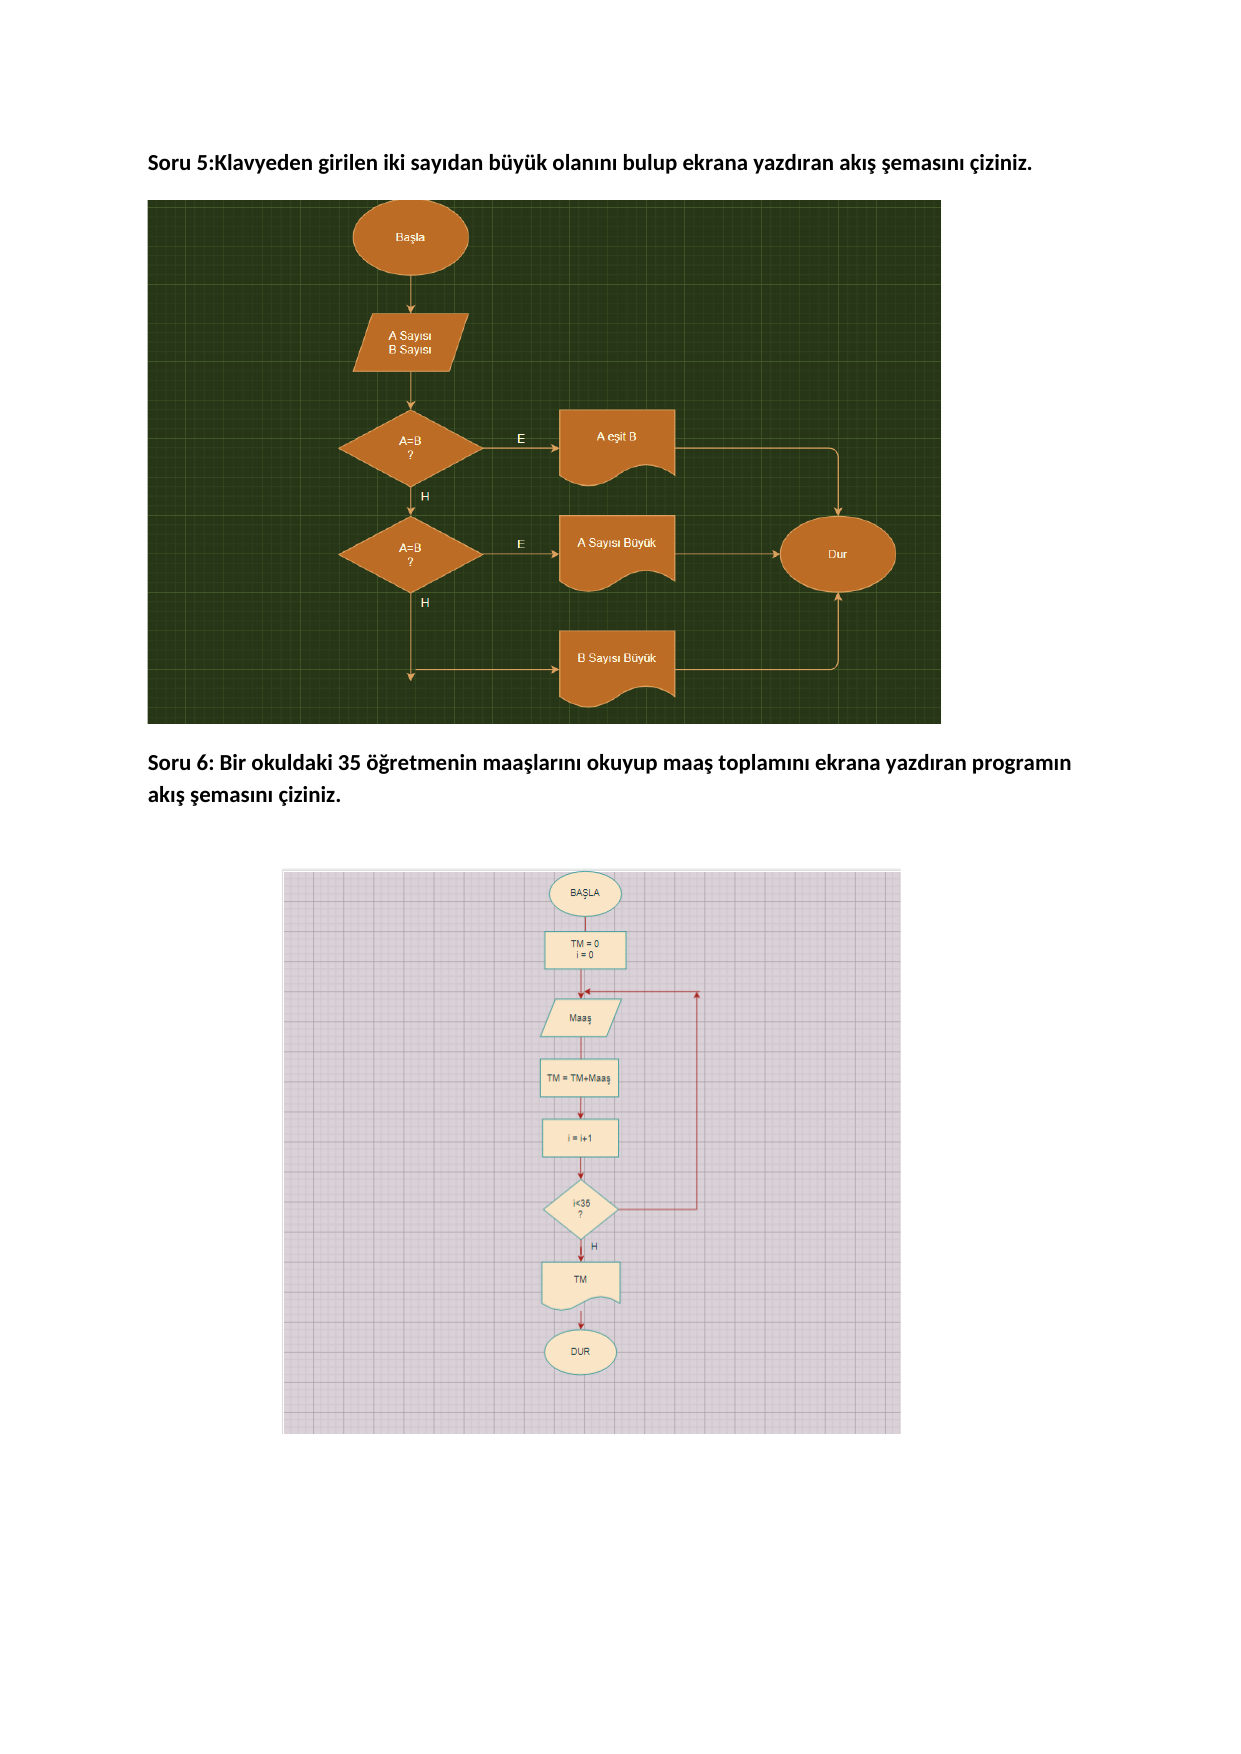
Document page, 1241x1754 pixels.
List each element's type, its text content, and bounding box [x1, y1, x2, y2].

text Soru 5:Klavyeden girilen iki sayıdan büyük olanını bulup ekrana yazdıran akış şemasını çiziniz. [148, 148, 1093, 176]
picture [281, 868, 901, 1434]
text Soru 6: Bir okuldaki 35 öğretmenin maaşlarını okuyup maaş toplamını ekrana yazdıran programın akış şemasını çiziniz. [148, 748, 1093, 808]
picture [147, 200, 942, 724]
